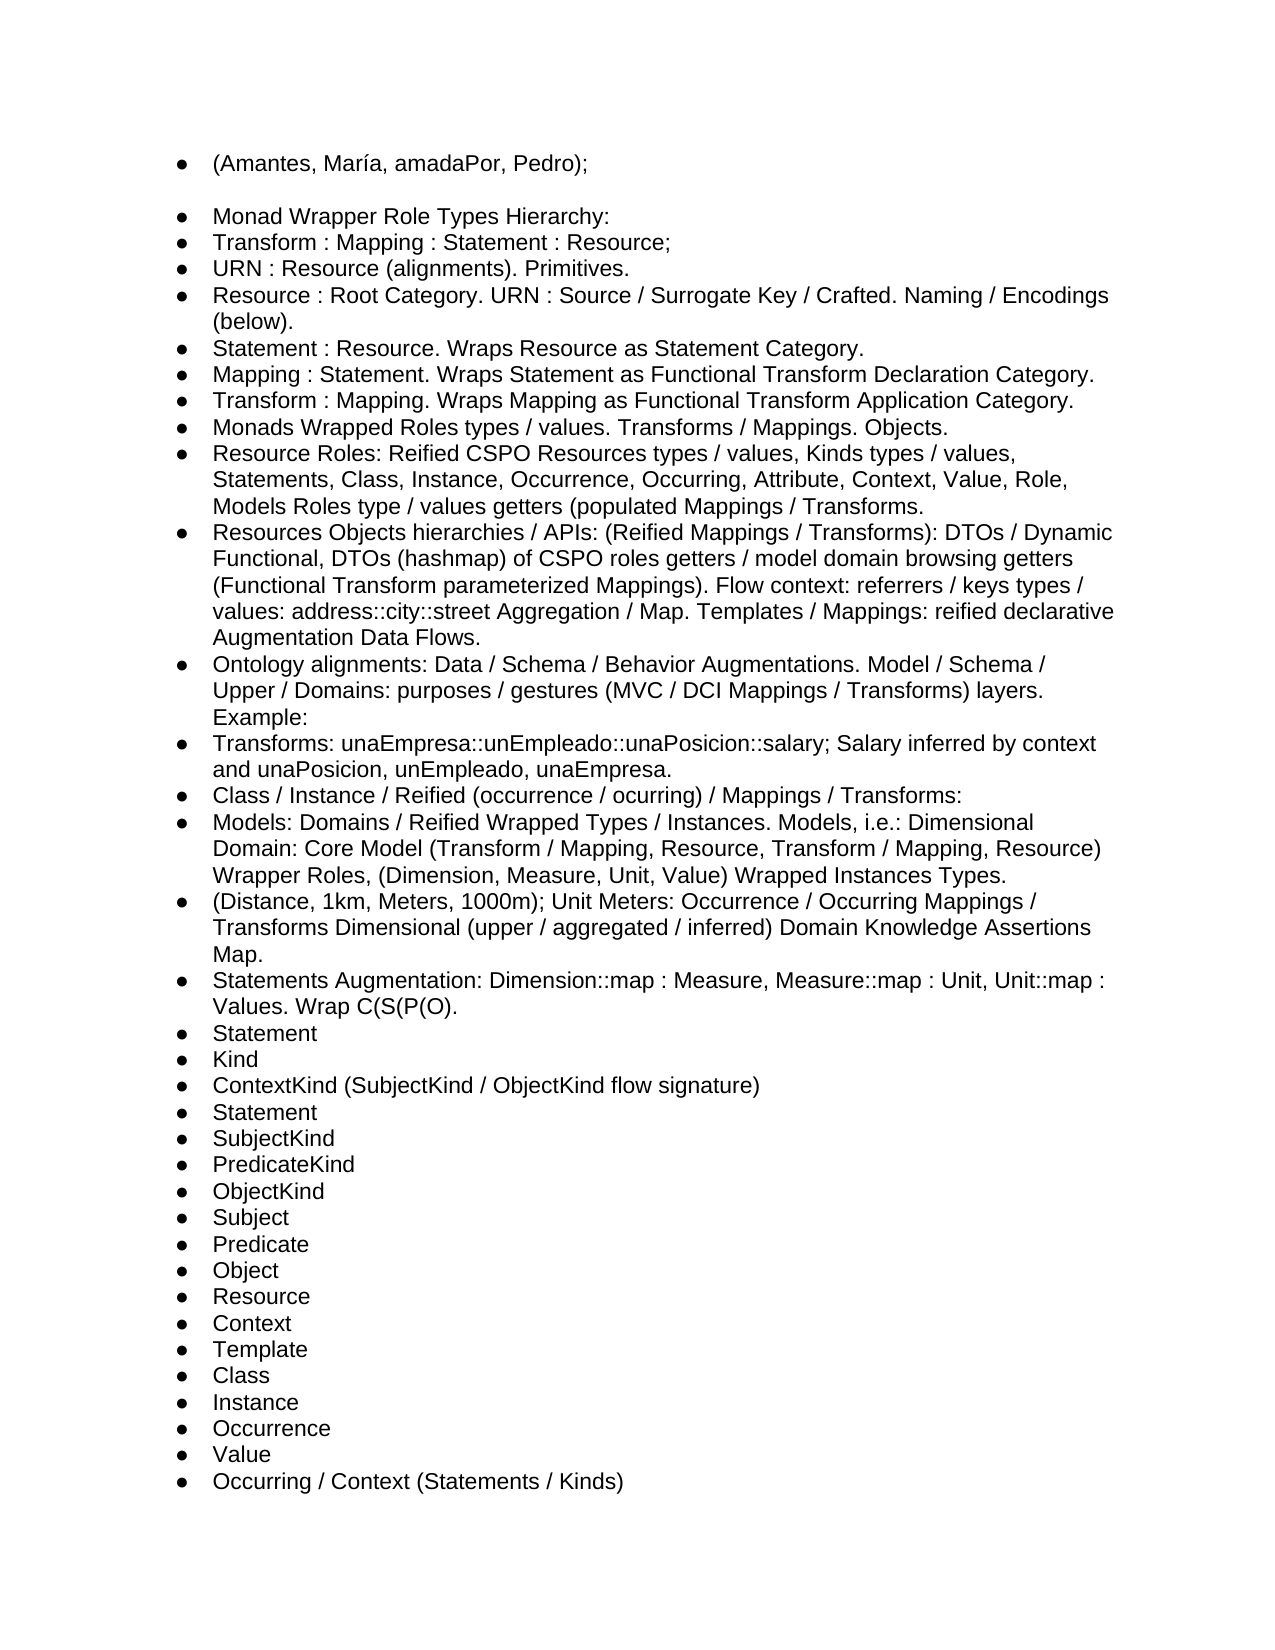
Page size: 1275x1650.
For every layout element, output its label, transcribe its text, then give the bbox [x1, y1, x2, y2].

list Transforms: unaEmpresa::unEmpleado::unaPosicion::salary; Salary inferred by context and unaPosicion, unEmpleado, unaEmpresa. [175, 730, 1125, 782]
list Resources Objects hierarchies / APIs: (Reified Mappings / Transforms): DTOs / Dynamic Functional, DTOs (hashmap) of CSPO roles getters / model domain browsing getters (Functional Transform parameterized Mappings). Flow context: referrers / keys types / values: address::city::street Aggregation / Map. Templates / Mappings: reified declarative Augmentation Data Flows. [175, 519, 1125, 651]
list Statement : Resource. Wraps Resource as Statement Category. [175, 334, 1125, 361]
list ContextKind (SubjectKind / ObjectKind flow signature) [175, 1072, 1125, 1099]
list Class [175, 1362, 1125, 1389]
list PredicateKind [175, 1151, 1125, 1178]
list Subject [175, 1204, 1125, 1231]
list Resource [175, 1283, 1125, 1309]
list Instance [175, 1389, 1125, 1415]
list Monad Wrapper Role Types Hierarchy: [175, 203, 1125, 229]
list Template [175, 1336, 1125, 1362]
list URN : Resource (alignments). Primitives. [175, 255, 1125, 282]
list Statement [175, 1099, 1125, 1125]
list Context [175, 1309, 1125, 1336]
list Class / Instance / Reified (occurrence / ocurring) / Mappings / Transforms: [175, 782, 1125, 809]
list Occurrence [175, 1415, 1125, 1441]
list Occurring / Context (Statements / Kinds) [175, 1468, 1125, 1494]
list Statements Augmentation: Dimension::map : Measure, Measure::map : Unit, Unit::map : Values. Wrap C(S(P(O). [175, 967, 1125, 1020]
list Resource : Root Category. URN : Source / Surrogate Key / Crafted. Naming / Encodings (below). [175, 282, 1125, 334]
list Models: Domains / Reified Wrapped Types / Instances. Models, i.e.: Dimensional Domain: Core Model (Transform / Mapping, Resource, Transform / Mapping, Resource) Wrapper Roles, (Dimension, Measure, Unit, Value) Wrapped Instances Types. [175, 809, 1125, 888]
list SubjectKind [175, 1125, 1125, 1151]
list (Distance, 1km, Meters, 1000m); Unit Meters: Occurrence / Occurring Mappings / Transforms Dimensional (upper / aggregated / inferred) Domain Knowledge Assertions Map. [175, 888, 1125, 967]
list Kind [175, 1046, 1125, 1072]
list Transform : Mapping. Wraps Mapping as Functional Transform Application Category. [175, 387, 1125, 413]
list Monads Wrapped Roles types / values. Transforms / Mappings. Objects. [175, 413, 1125, 440]
list ObjectKind [175, 1178, 1125, 1204]
list Value [175, 1441, 1125, 1468]
list Statement [175, 1020, 1125, 1046]
list Predicate [175, 1231, 1125, 1257]
list Transform : Mapping : Statement : Resource; [175, 229, 1125, 255]
list Ontology alignments: Data / Schema / Behavior Augmentations. Model / Schema / Upper / Domains: purposes / gestures (MVC / DCI Mappings / Transforms) layers. Example: [175, 651, 1125, 730]
list Object [175, 1257, 1125, 1283]
list Mapping : Statement. Wraps Statement as Functional Transform Declaration Category. [175, 361, 1125, 387]
list (Amantes, María, amadaPor, Pedro); [175, 150, 1125, 176]
